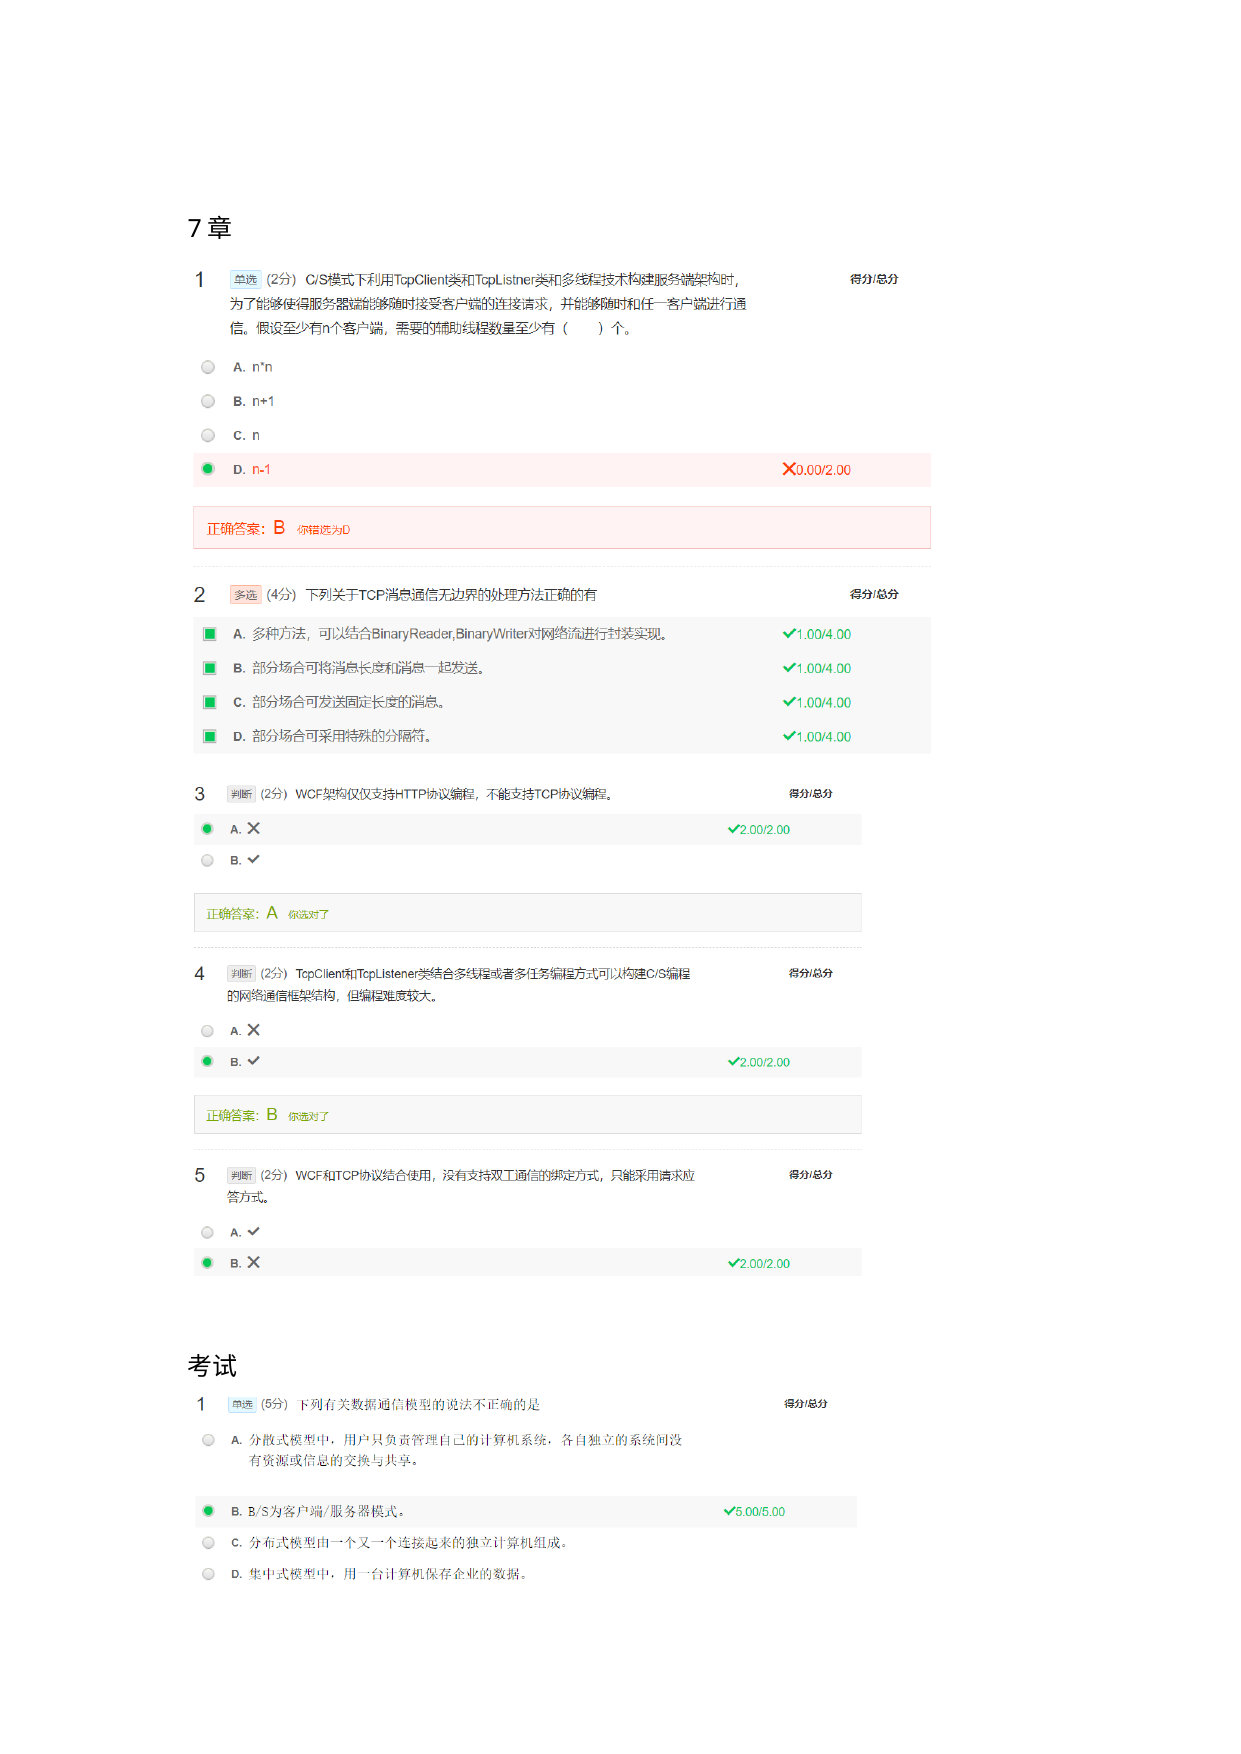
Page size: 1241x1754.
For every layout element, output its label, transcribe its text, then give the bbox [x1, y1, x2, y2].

picture [187, 259, 934, 754]
text 考试 [187, 1332, 1053, 1397]
picture [187, 1397, 881, 1586]
text 7章 [187, 194, 1053, 259]
picture [187, 779, 862, 1276]
